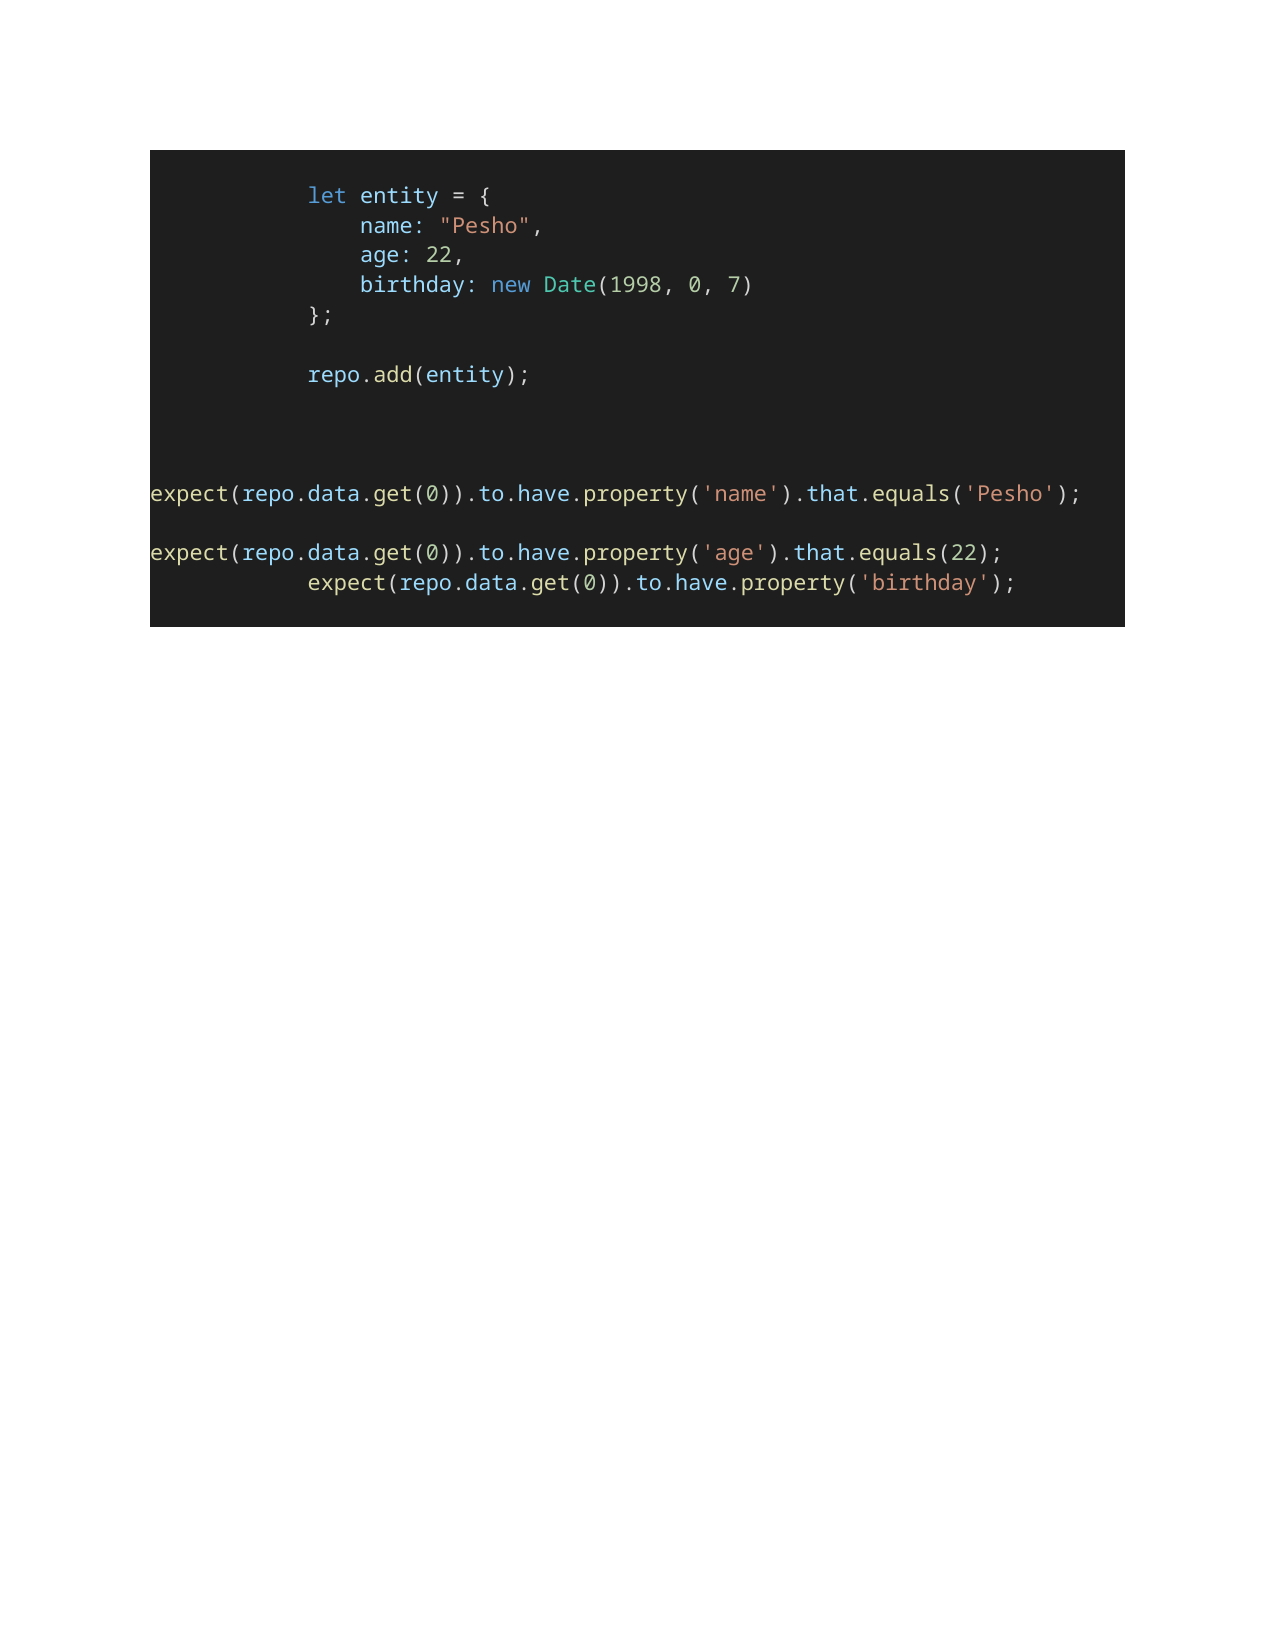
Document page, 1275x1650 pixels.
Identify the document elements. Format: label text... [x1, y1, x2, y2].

text age: 22, [150, 239, 1125, 269]
text expect(repo.data.get(0)).to.have.property('birthday'); [150, 567, 1125, 597]
text }; [150, 299, 1125, 329]
text repo.add(entity); [150, 358, 1125, 388]
text expect(repo.data.get(0)).to.have.property('name').that.equals('Pesho'); [150, 448, 1125, 507]
text birthday: new Date(1998, 0, 7) [150, 269, 1125, 299]
text expect(repo.data.get(0)).to.have.property('age').that.equals(22); [150, 507, 1125, 567]
text let entity = { [150, 180, 1125, 209]
text name: "Pesho", [150, 209, 1125, 239]
